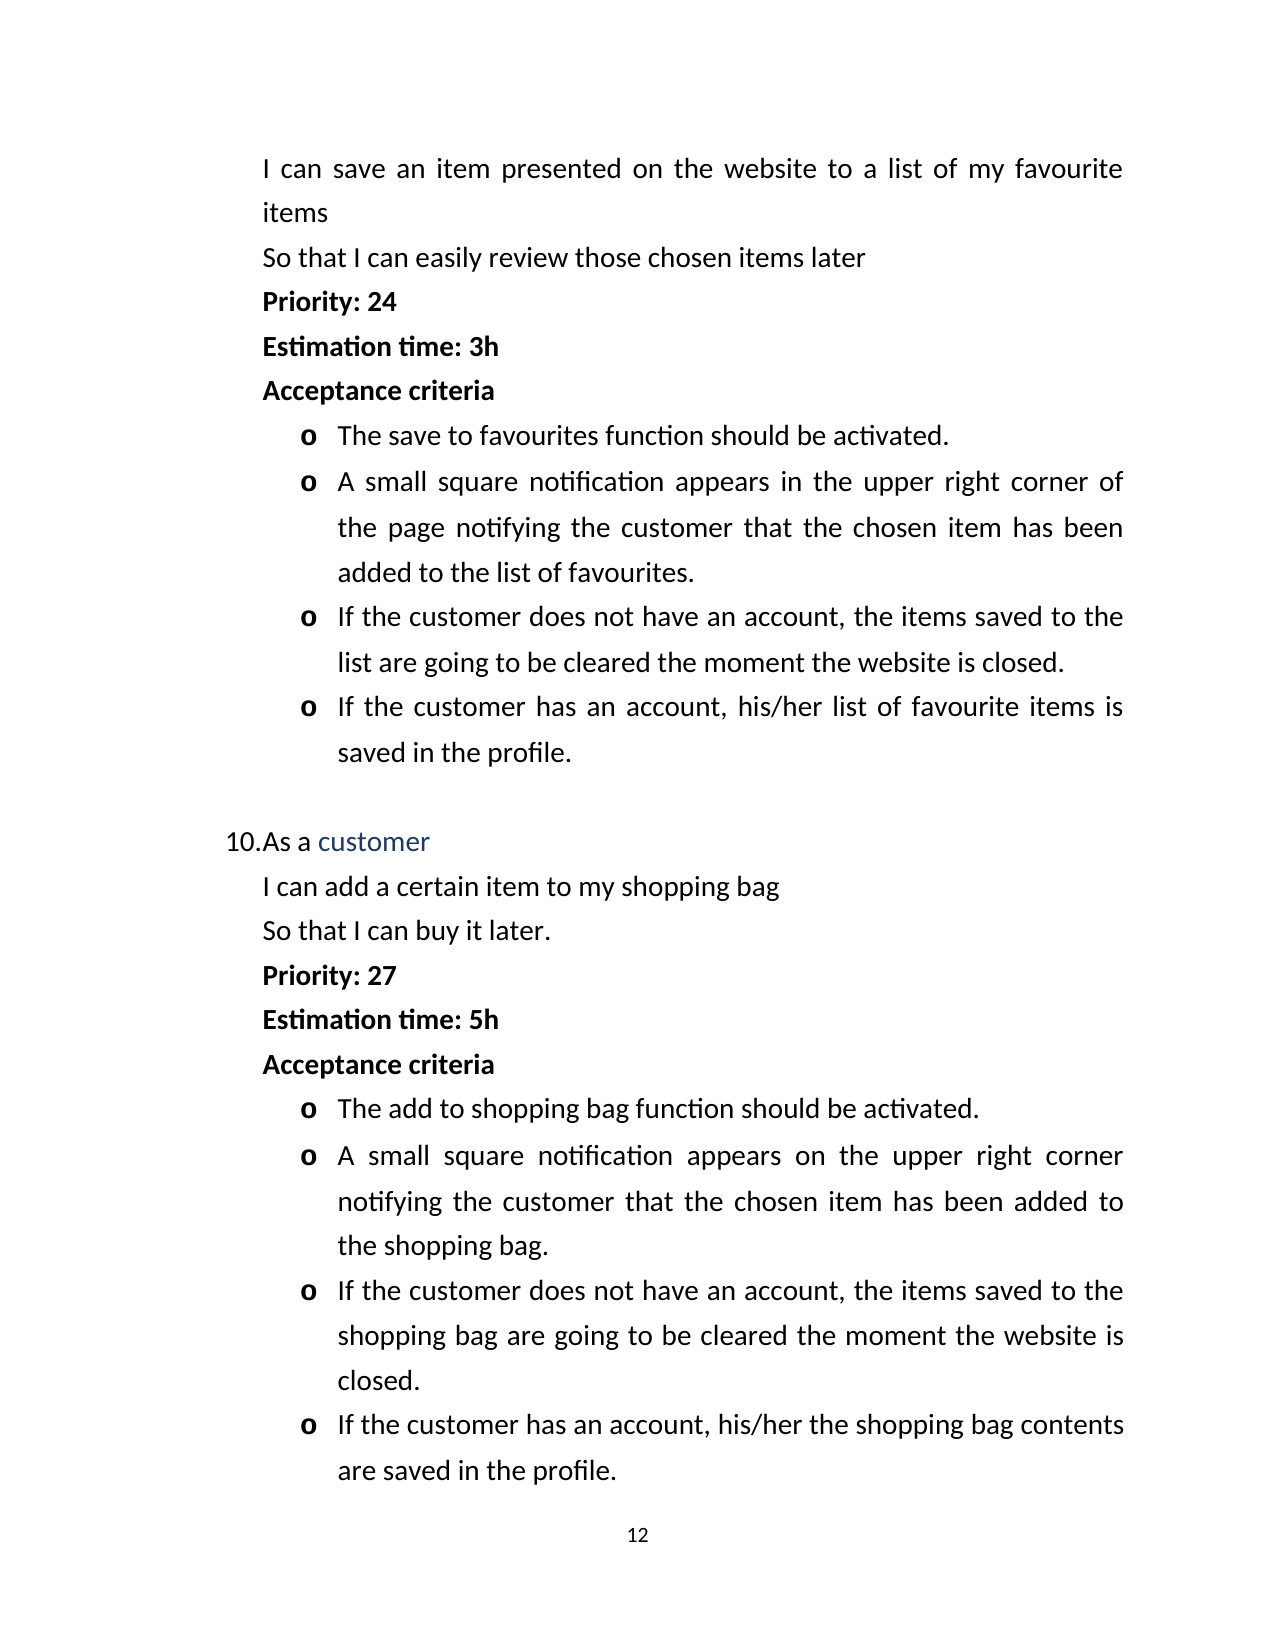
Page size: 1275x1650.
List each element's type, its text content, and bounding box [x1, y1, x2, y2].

list The add to shopping bag function should be activated. [300, 1090, 1125, 1127]
list If the customer has an account, his/her list of favourite items is saved in the profile. [300, 688, 1125, 770]
list If the customer has an account, his/her the shopping bag contents are saved in the profile. [300, 1406, 1125, 1488]
list I can add a certain item to my shopping bag [262, 868, 1125, 903]
list So that I can buy it later. [262, 912, 1125, 948]
list The save to favourites function should be activated. [300, 417, 1125, 454]
list Acceptance criteria [262, 1046, 1125, 1081]
list A small square notification appears in the upper right corner of the page notifying the customer that the chosen item has been added to the list of favourites. [300, 463, 1125, 589]
list Estimation time: 5h [262, 1001, 1125, 1037]
list As a customer [225, 823, 1125, 859]
list Estimation time: 3h [262, 328, 1125, 363]
list If the customer does not have an account, the items saved to the shopping bag are going to be cleared the moment the website is closed. [300, 1272, 1125, 1398]
list If the customer does not have an account, the items saved to the list are going to be cleared the moment the website is closed. [300, 598, 1125, 680]
list Priority: 24 [262, 283, 1125, 319]
list A small square notification appears on the upper right corner notifying the customer that the chosen item has been added to the shopping bag. [300, 1137, 1125, 1263]
list So that I can easily review those chosen items later [262, 239, 1125, 274]
list Priority: 27 [262, 957, 1125, 992]
list I can save an item presented on the website to a list of my favourite items [262, 150, 1125, 230]
list Acceptance criteria [262, 372, 1125, 408]
